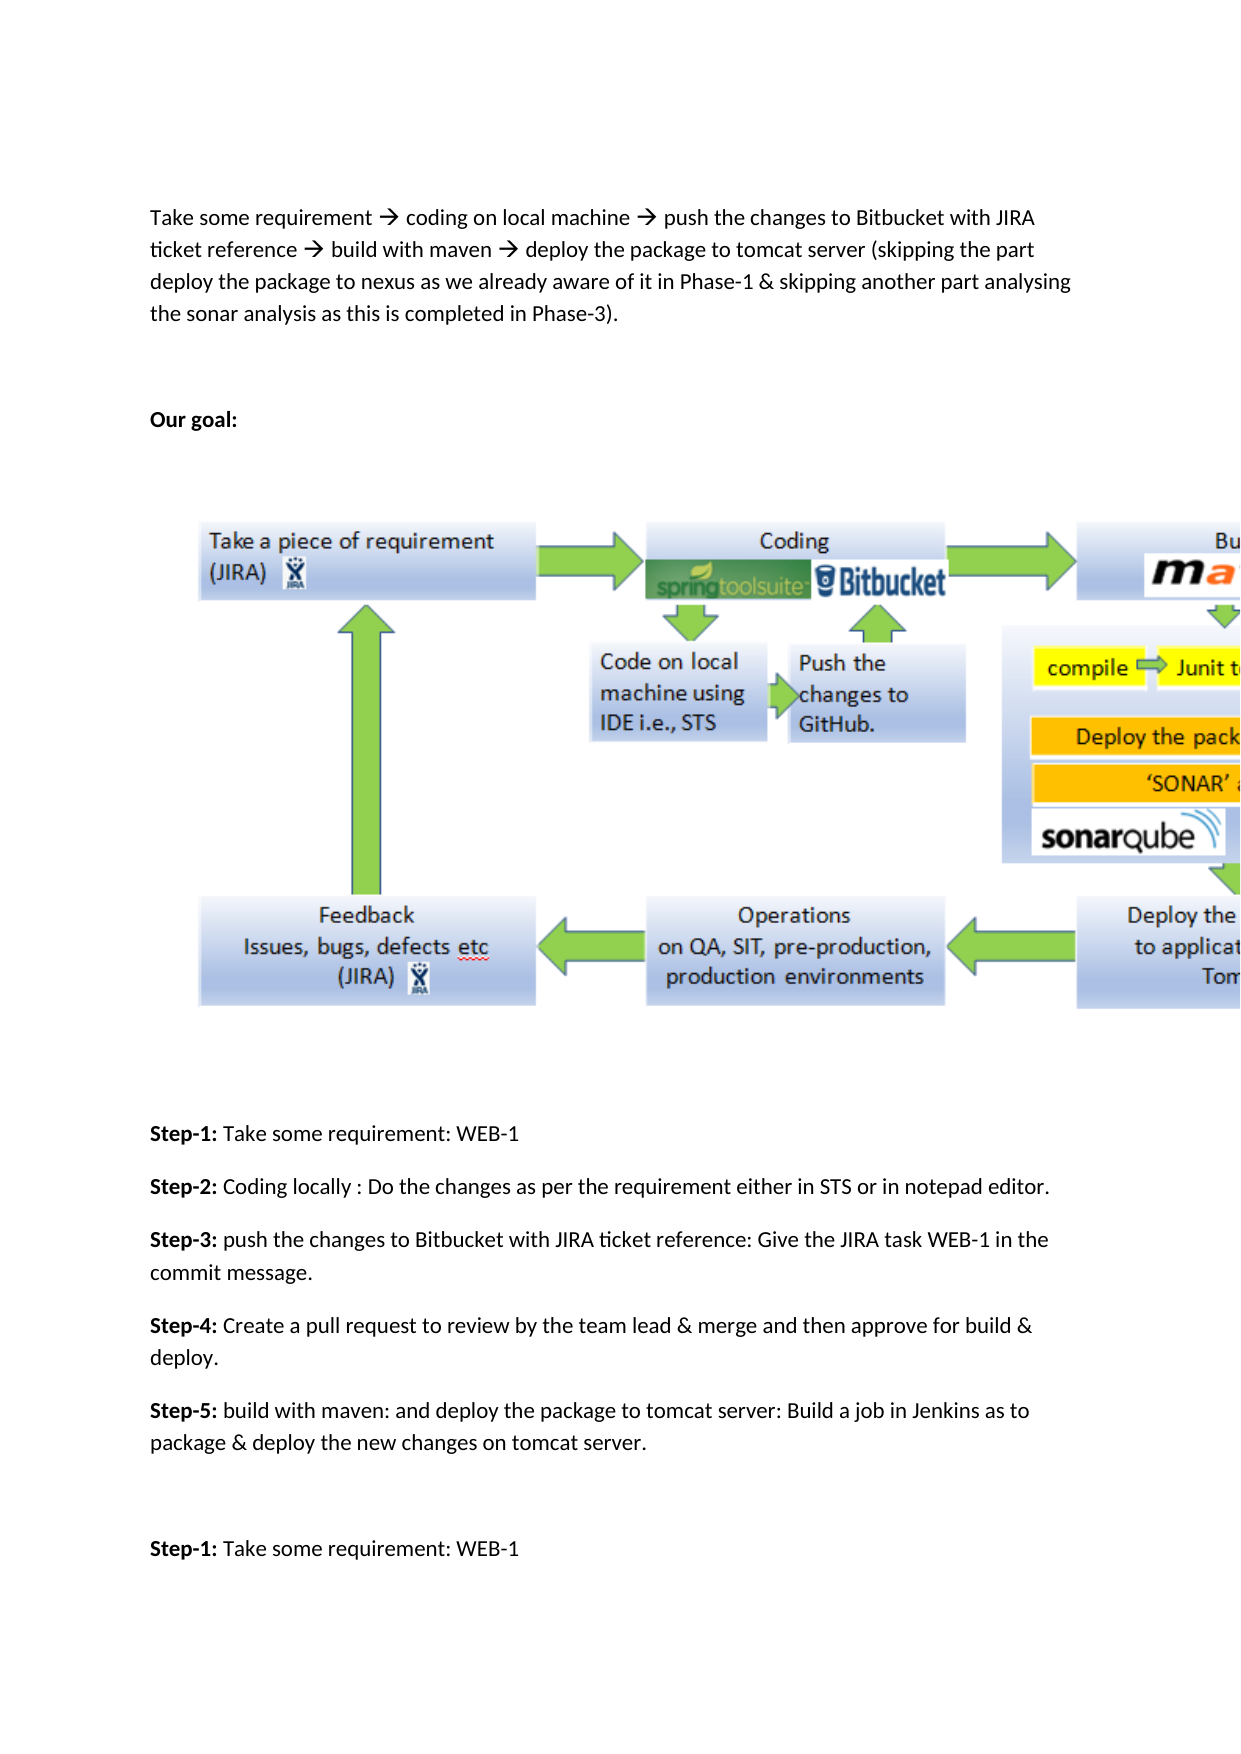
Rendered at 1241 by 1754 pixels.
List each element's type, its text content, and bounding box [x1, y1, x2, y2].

text Step-1: Take some requirement: WEB-1 [150, 1534, 1090, 1562]
text Step-4: Create a pull request to review by the team lead & merge and then approve for build & deploy. [150, 1311, 1090, 1371]
text Step-2: Coding locally : Do the changes as per the requirement either in STS or in notepad editor. [150, 1172, 1090, 1201]
text Step-5: build with maven: and deploy the package to tomcat server: Build a job in Jenkins as to package & deploy the new changes on tomcat server. [150, 1396, 1090, 1456]
text Step-3: push the changes to Bitbucket with JIRA ticket reference: Give the JIRA task WEB-1 in the commit message. [150, 1226, 1090, 1286]
text Our goal: [150, 406, 1090, 434]
picture [150, 458, 1241, 1042]
text Step-1: Take some requirement: WEB-1 [150, 1119, 1090, 1147]
text Take some requirement coding on local machine push the changes to Bitbucket with JIRA ticket reference build with maven deploy the package to tomcat server (skipping the part deploy the package to nexus as we already aware of it in Phase-1 & skipping another part analysing the sonar analysis as this is completed in Phase-3). [150, 203, 1090, 328]
